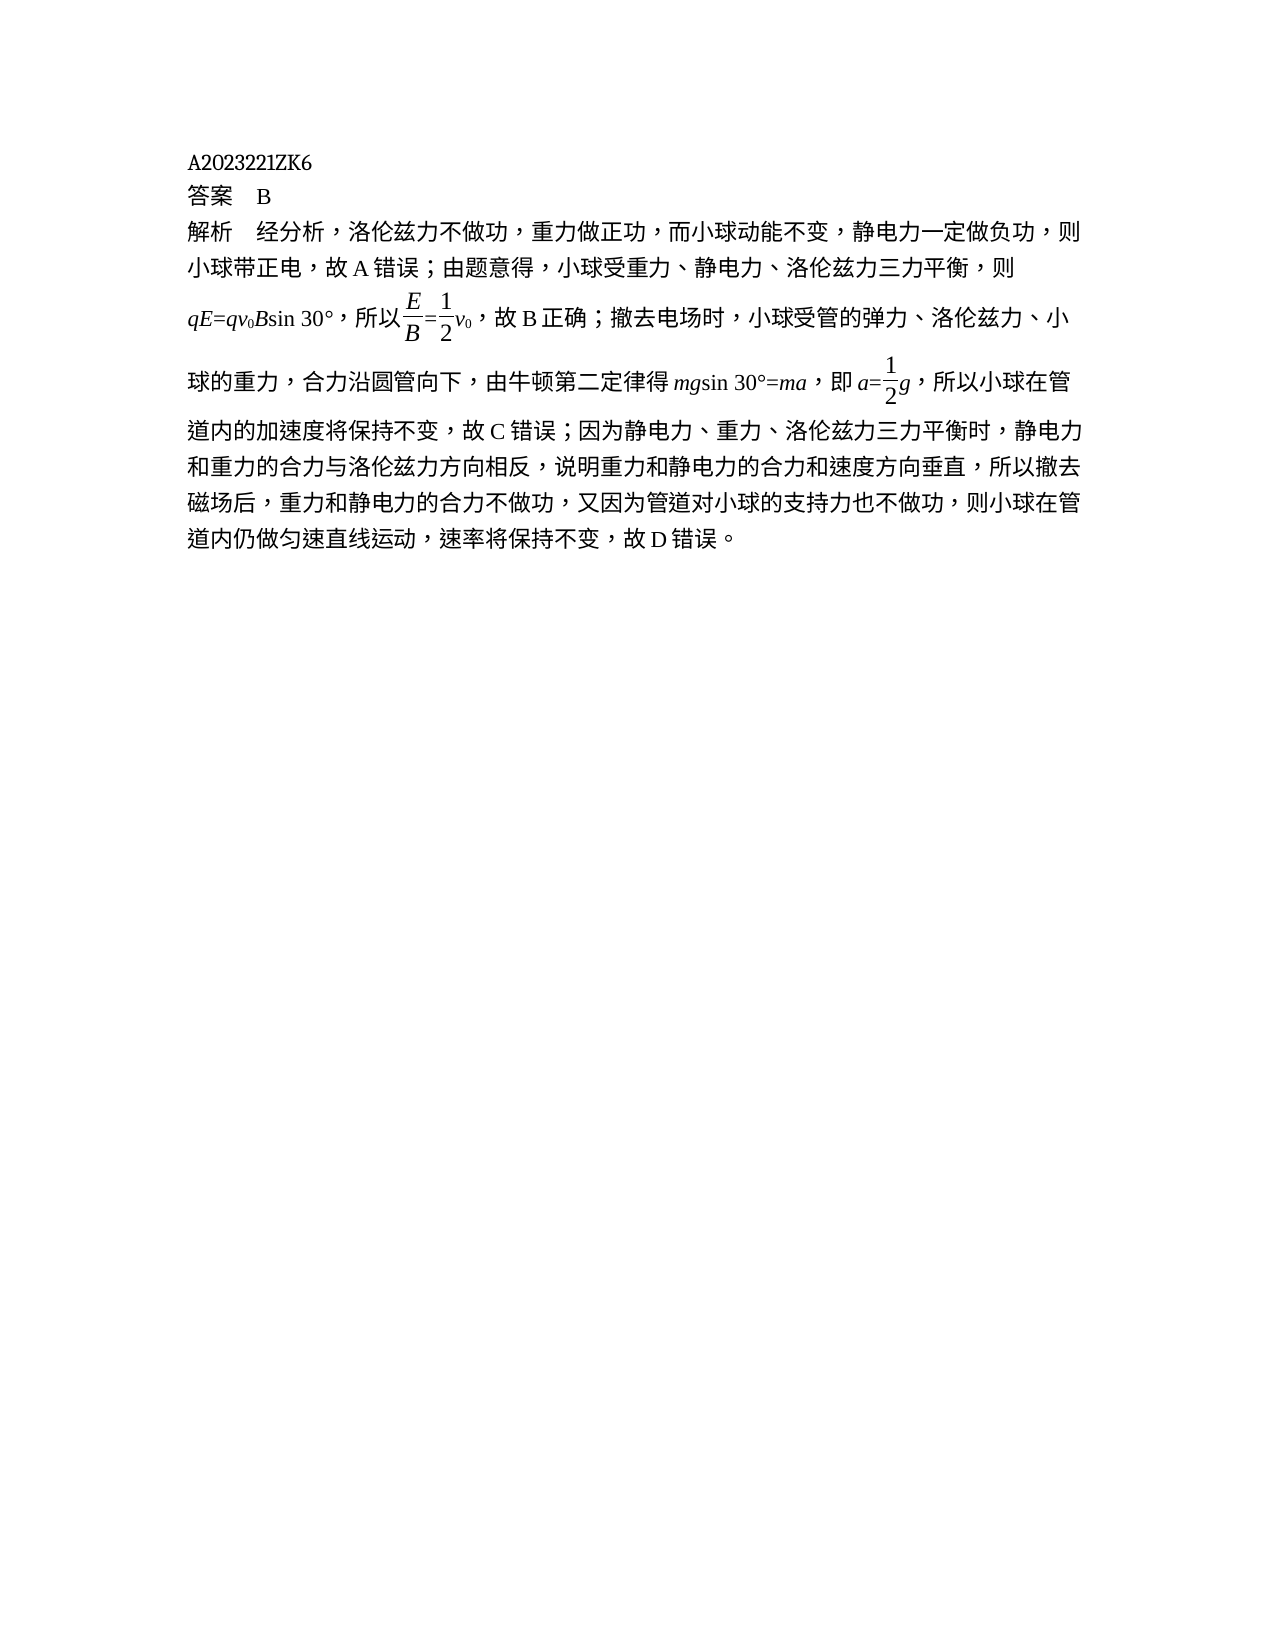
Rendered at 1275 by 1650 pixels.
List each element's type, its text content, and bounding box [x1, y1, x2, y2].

text 答案 B [187, 180, 1087, 211]
text 解析 经分析，洛伦兹力不做功，重力做正功，而小球动能不变，静电力一定做负功，则小球带正电，故A错误；由题意得，小球受重力、静电力、洛伦兹力三力平衡，则qE=qv0Bsin 30°，所以=v0，故B正确；撤去电场时，小球受管的弹力、洛伦兹力、小球的重力，合力沿圆管向下，由牛顿第二定律得mgsin 30°=ma，即a=g，所以小球在管道内的加速度将保持不变，故C错误；因为静电力、重力、洛伦兹力三力平衡时，静电力和重力的合力与洛伦兹力方向相反，说明重力和静电力的合力和速度方向垂直，所以撤去磁场后，重力和静电力的合力不做功，又因为管道对小球的支持力也不做功，则小球在管道内仍做匀速直线运动，速率将保持不变，故D错误。 [187, 216, 1087, 554]
text A2023221ZK6 [187, 150, 1087, 176]
